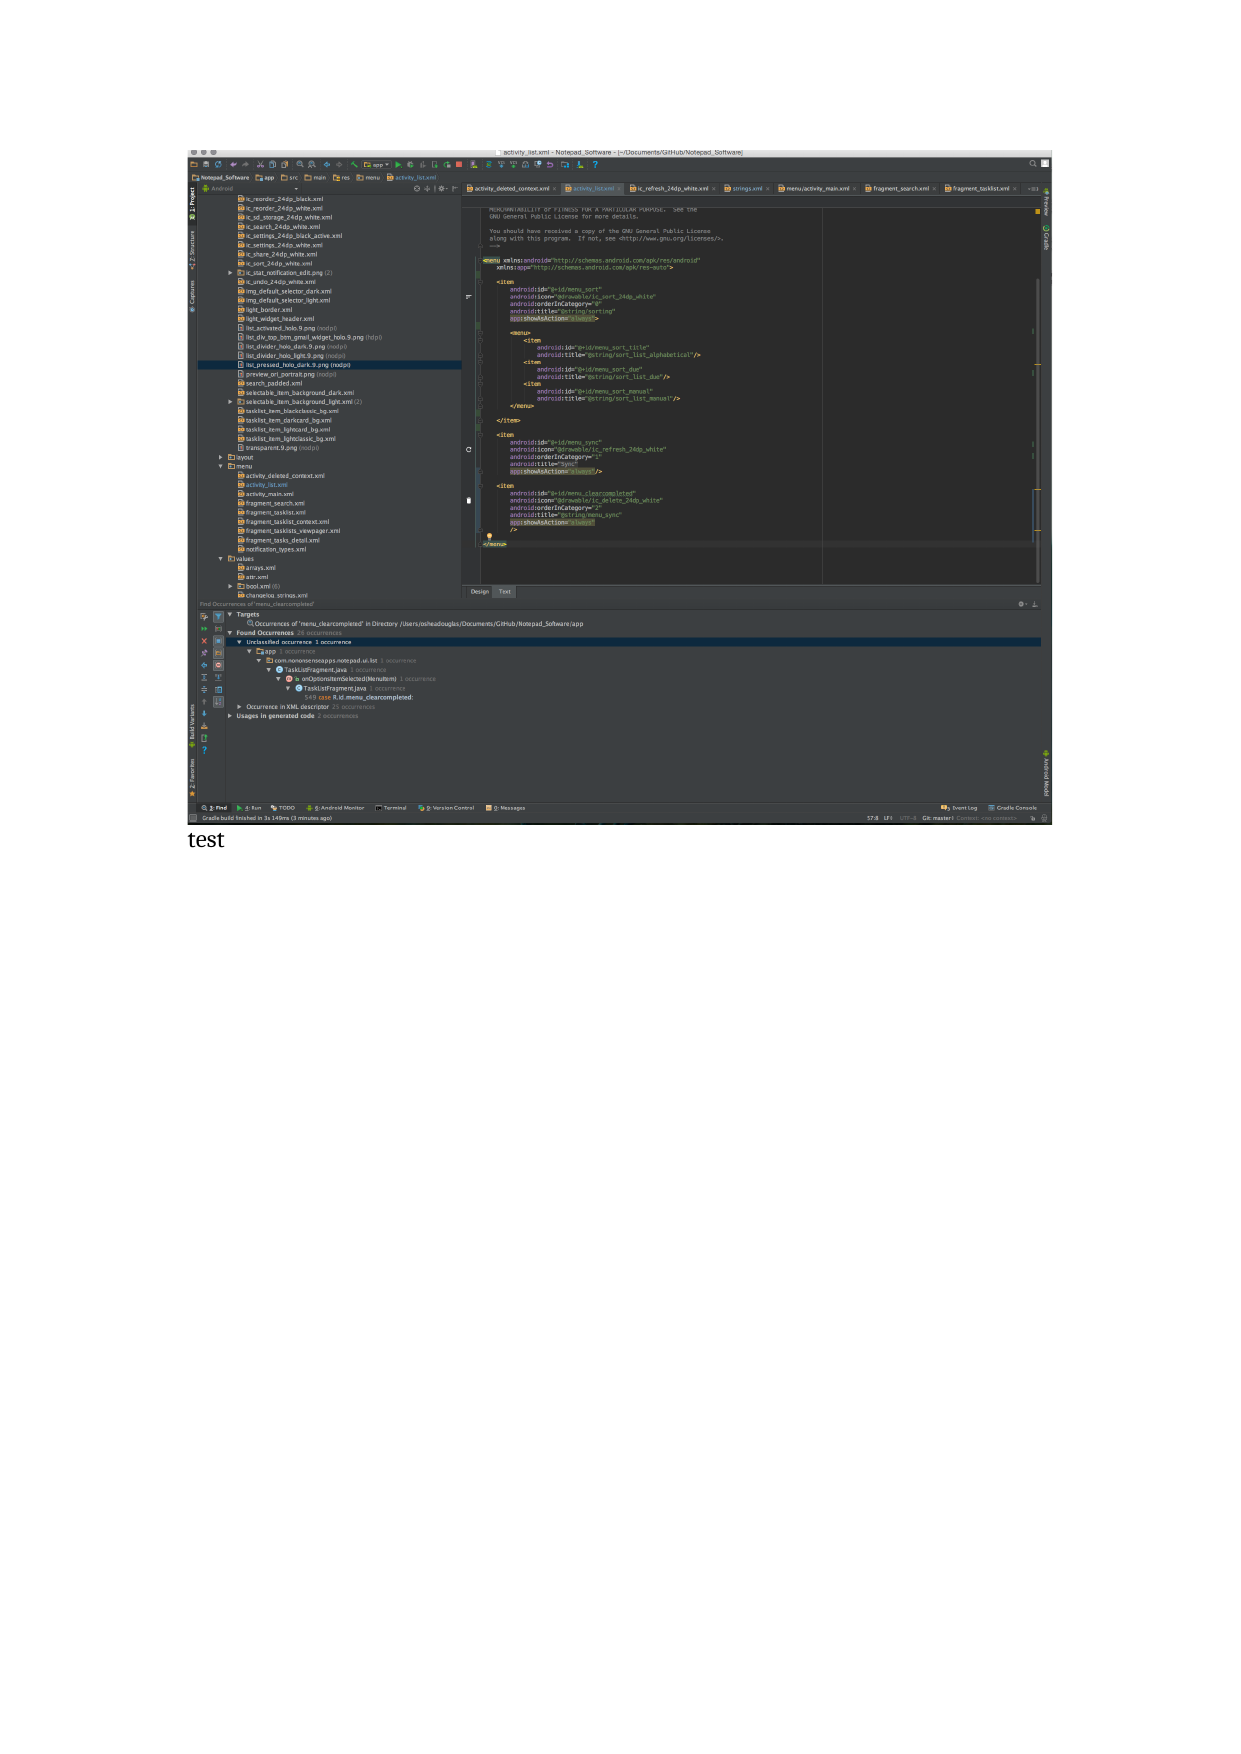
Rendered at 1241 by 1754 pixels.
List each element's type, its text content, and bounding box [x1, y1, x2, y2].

picture [187, 150, 1053, 825]
text test [187, 825, 1053, 854]
